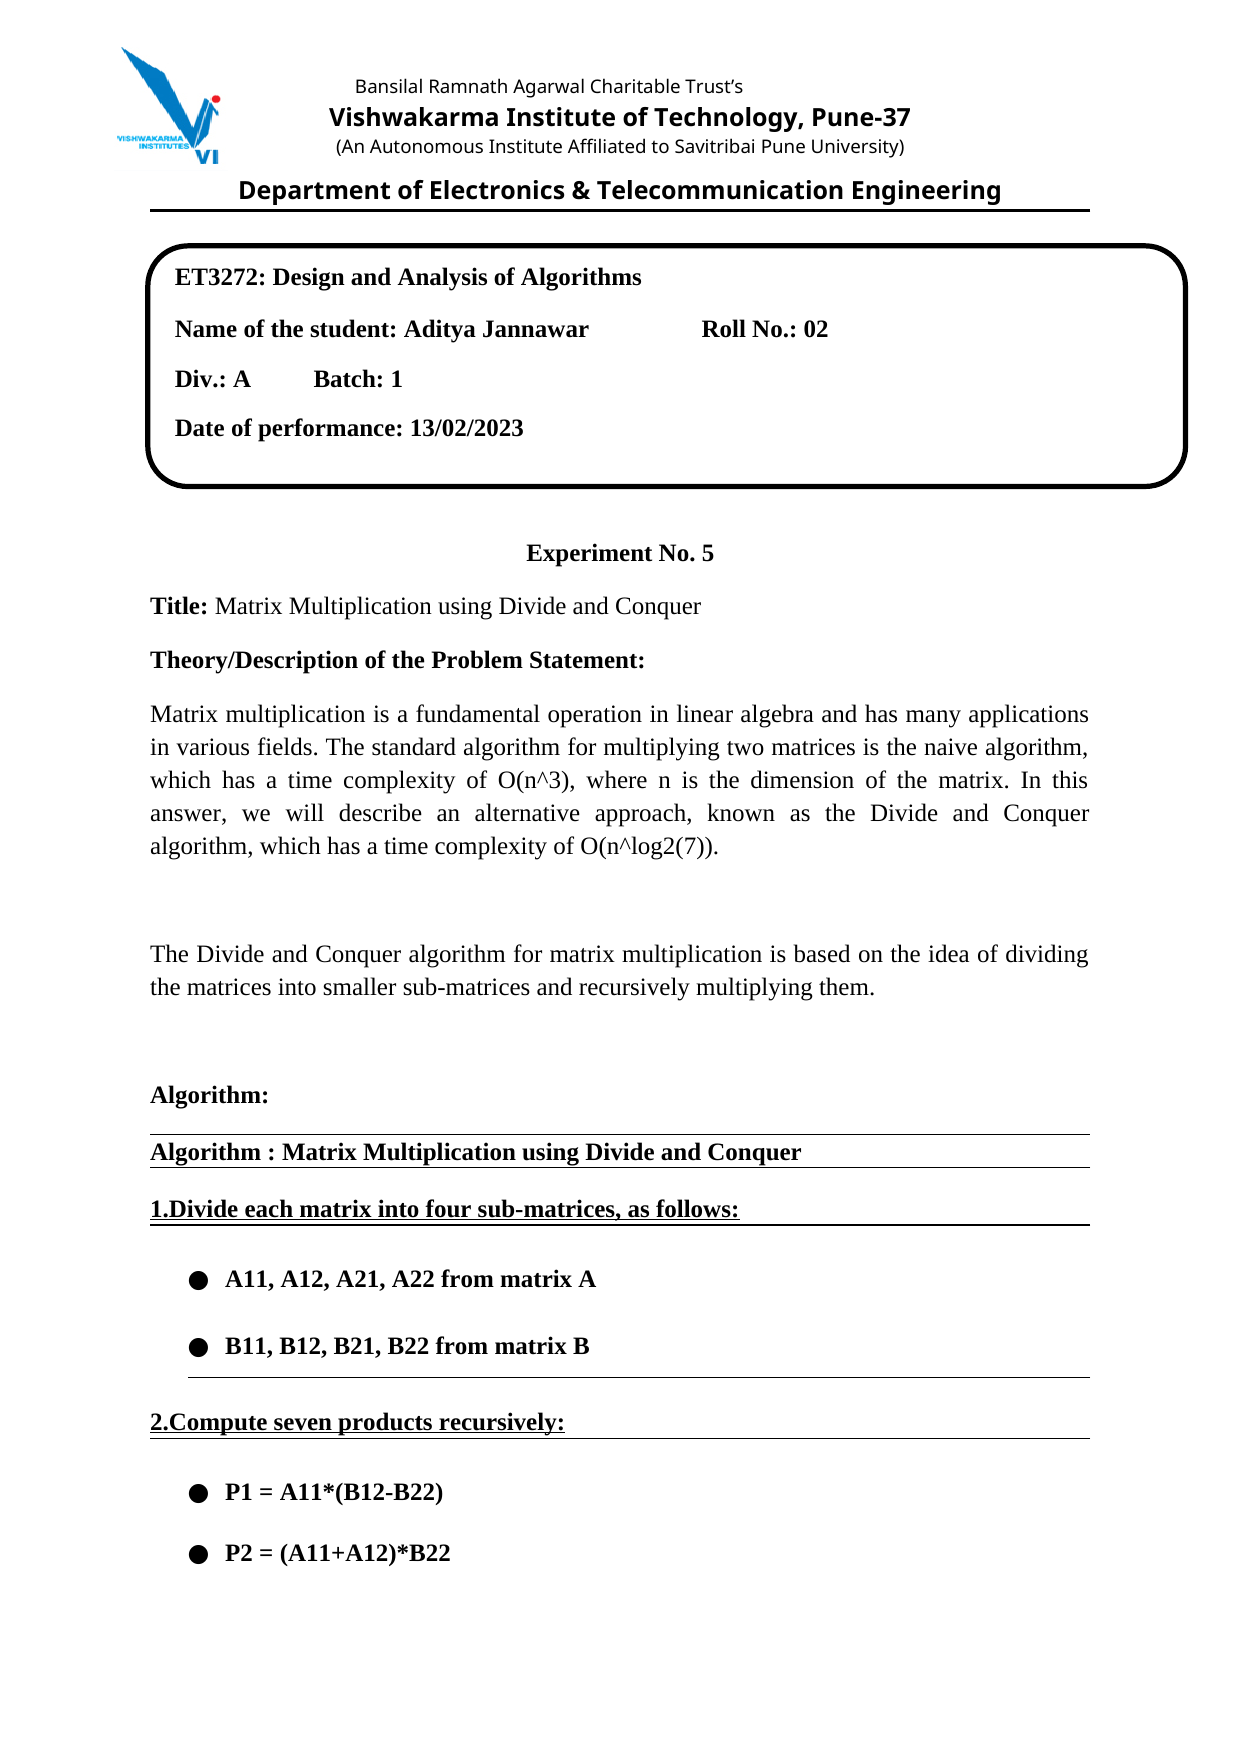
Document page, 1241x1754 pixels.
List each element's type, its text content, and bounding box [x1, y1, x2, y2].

text 1.Divide each matrix into four sub-matrices, as follows: [150, 1194, 1090, 1224]
text Algorithm : Matrix Multiplication using Divide and Conquer [150, 1135, 1090, 1167]
list A11, A12, A21, A22 from matrix A [187, 1251, 1090, 1310]
text The Divide and Conquer algorithm for matrix multiplication is based on the idea of dividing the matrices into smaller sub-matrices and recursively multiplying them. [150, 939, 1090, 1001]
text 2.Compute seven products recursively: [150, 1407, 1090, 1438]
text Experiment No. 5 [150, 538, 1090, 566]
text Theory/Description of the Problem Statement: [150, 645, 1090, 674]
list P1 = A11*(B12-B22) [187, 1464, 1090, 1517]
picture [114, 47, 228, 171]
text Algorithm: [150, 1080, 1090, 1108]
text Matrix multiplication is a fundamental operation in linear algebra and has many applications in various fields. The standard algorithm for multiplying two matrices is the naive algorithm, which has a time complexity of O(n^3), where n is the dimension of the matrix. In this answer, we will describe an alternative approach, known as the Divide and Conquer algorithm, which has a time complexity of O(n^log2(7)). [150, 699, 1090, 860]
list P2 = (A11+A12)*B22 [187, 1525, 1090, 1578]
list B11, B12, B21, B22 from matrix B [187, 1318, 1090, 1378]
text Title: Matrix Multiplication using Divide and Conquer [150, 591, 1090, 620]
